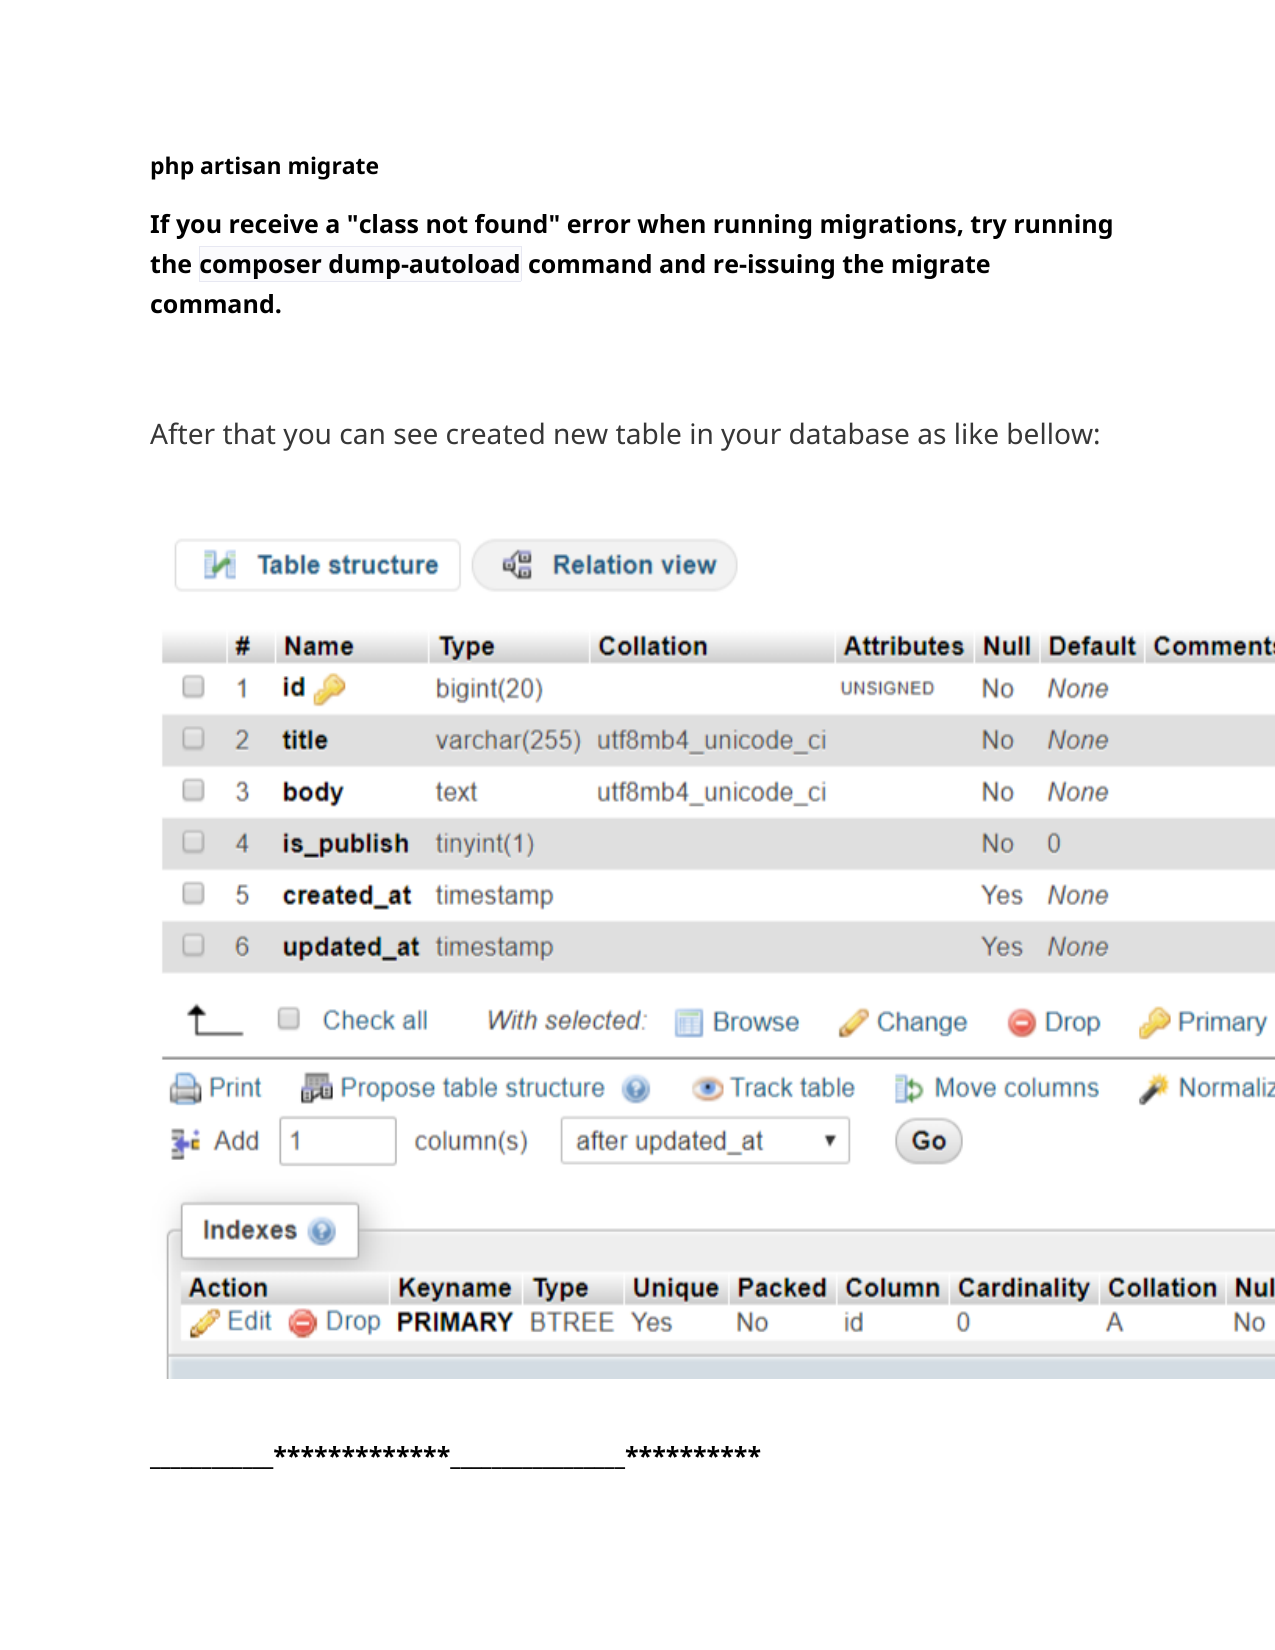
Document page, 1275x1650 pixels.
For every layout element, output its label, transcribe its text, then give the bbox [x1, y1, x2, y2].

text ____________*************_________________********** [150, 1439, 1125, 1473]
text After that you can see created new table in your database as like bellow: [150, 414, 1125, 453]
text php artisan migrate [150, 150, 1125, 181]
picture [150, 482, 1275, 1379]
text If you receive a "class not found" error when running migrations, try running the composer dump-autoload command and re-issuing the migrate command. [150, 207, 1125, 320]
